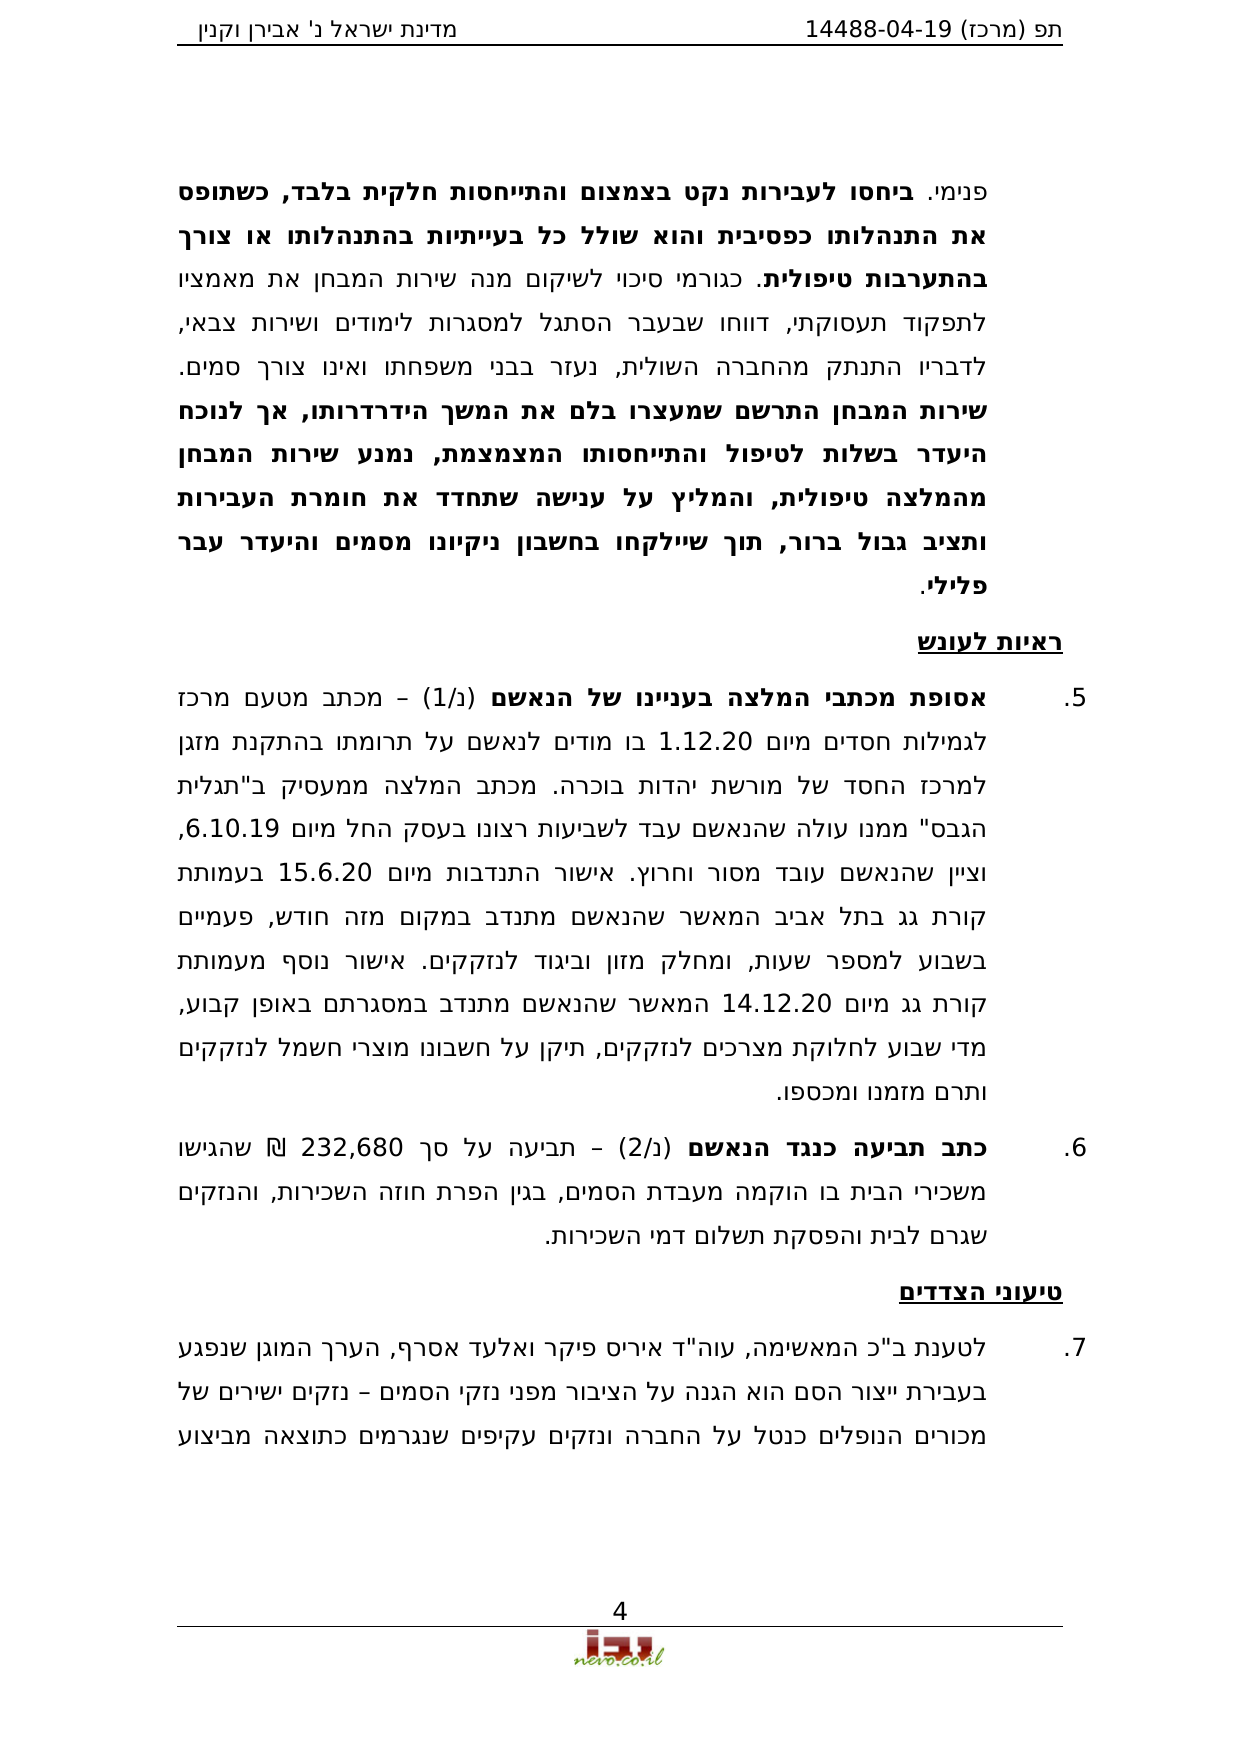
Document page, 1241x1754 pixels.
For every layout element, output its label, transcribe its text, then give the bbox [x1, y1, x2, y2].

list ראיות לעונש [177, 627, 1063, 656]
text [177, 1333, 1063, 1450]
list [177, 177, 988, 600]
picture [574, 1629, 666, 1667]
text כתב תביעה כנגד הנאשם (נ/2) – תביעה על סך 232,680 ₪ שהגישו משכירי הבית בו הוקמה מעבדת הסמים, בגין הפרת חוזה השכירות, והנזקים שגרם לבית והפסקת תשלום דמי השכירות. [177, 1133, 1063, 1250]
text טיעוני הצדדים [177, 1277, 1063, 1306]
text אסופת מכתבי המלצה בעניינו של הנאשם (נ/1) – מכתב מטעם מרכז לגמילות חסדים מיום 1.12.20 בו מודים לנאשם על תרומתו בהתקנת מזגן למרכז החסד של מורשת יהדות בוכרה. מכתב המלצה ממעסיק ב"תגלית הגבס" ממנו עולה שהנאשם עבד לשביעות רצונו בעסק החל מיום 6.10.19, וציין שהנאשם עובד מסור וחרוץ. אישור התנדבות מיום 15.6.20 בעמותת קורת גג בתל אביב המאשר שהנאשם מתנדב במקום מזה חודש, פעמיים בשבוע למספר שעות, ומחלק מזון וביגוד לנזקקים. אישור נוסף מעמותת קורת גג מיום 14.12.20 המאשר שהנאשם מתנדב במסגרתם באופן קבוע, מדי שבוע לחלוקת מצרכים לנזקקים, תיקן על חשבונו מוצרי חשמל לנזקקים ותרם מזמנו ומכספו. [177, 683, 1063, 1106]
